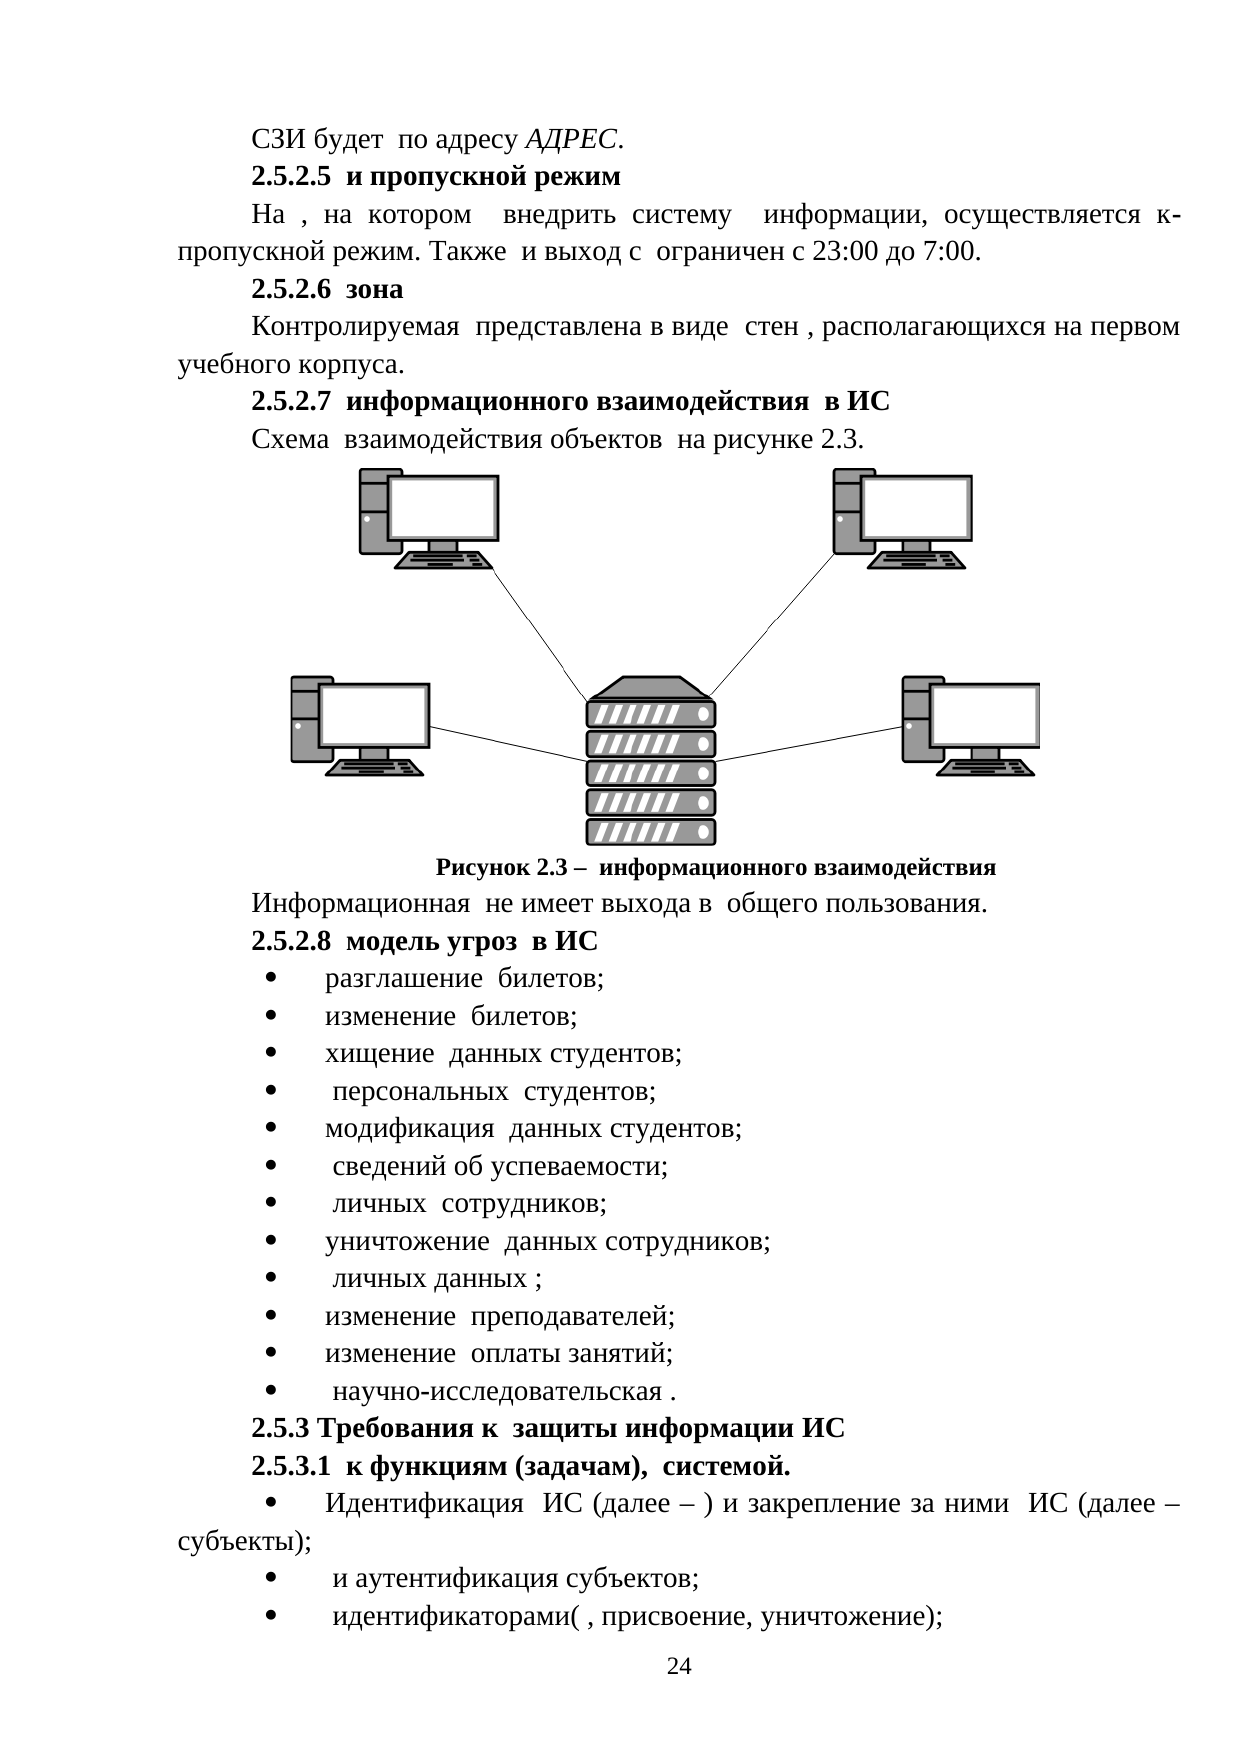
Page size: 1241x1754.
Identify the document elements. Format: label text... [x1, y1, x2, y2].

list личных данных ; [177, 1258, 1181, 1295]
picture [290, 468, 1040, 846]
list хищение данных студентов; [177, 1033, 1181, 1070]
list уничтожение данных сотрудников; [177, 1220, 1181, 1258]
list Идентификация ИС (далее – ) и закрепление за ними ИС (далее – субъекты); [177, 1483, 1181, 1558]
list научно-исследовательская . [177, 1370, 1181, 1408]
text 2.5.2.8 модель угроз в ИС [177, 920, 1181, 958]
list изменение оплаты занятий; [177, 1333, 1181, 1370]
text Контролируемая представлена в виде стен , располагающихся на первом учебного корпуса. [177, 306, 1181, 381]
text 2.5.3 Требования к защиты информации ИС [177, 1408, 1181, 1445]
list сведений об успеваемости; [177, 1145, 1181, 1183]
list изменение преподавателей; [177, 1295, 1181, 1333]
text 2.5.2.7 информационного взаимодействия в ИС [177, 381, 1181, 418]
text 2.5.2.5 и пропускной режим [177, 156, 1181, 193]
list модификация данных студентов; [177, 1108, 1181, 1145]
list личных сотрудников; [177, 1183, 1181, 1220]
list разглашение билетов; [177, 958, 1181, 995]
text На , на котором внедрить систему информации, осуществляется к-пропускной режим. Также и выход с ограничен с 23:00 до 7:00. [177, 193, 1181, 268]
list персональных студентов; [177, 1070, 1181, 1108]
list изменение билетов; [177, 995, 1181, 1033]
text 2.5.2.6 зона [177, 268, 1181, 306]
text 2.5.3.1 к функциям (задачам), системой. [177, 1445, 1181, 1483]
list и аутентификация субъектов; [177, 1558, 1181, 1595]
list идентификаторами( , присвоение, уничтожение); [177, 1595, 1181, 1633]
text СЗИ будет по адресу АДРЕС. [177, 118, 1181, 156]
text Схема взаимодействия объектов на рисунке 2.3. [177, 418, 1181, 456]
text Информационная не имеет выхода в общего пользования. [177, 883, 1181, 920]
